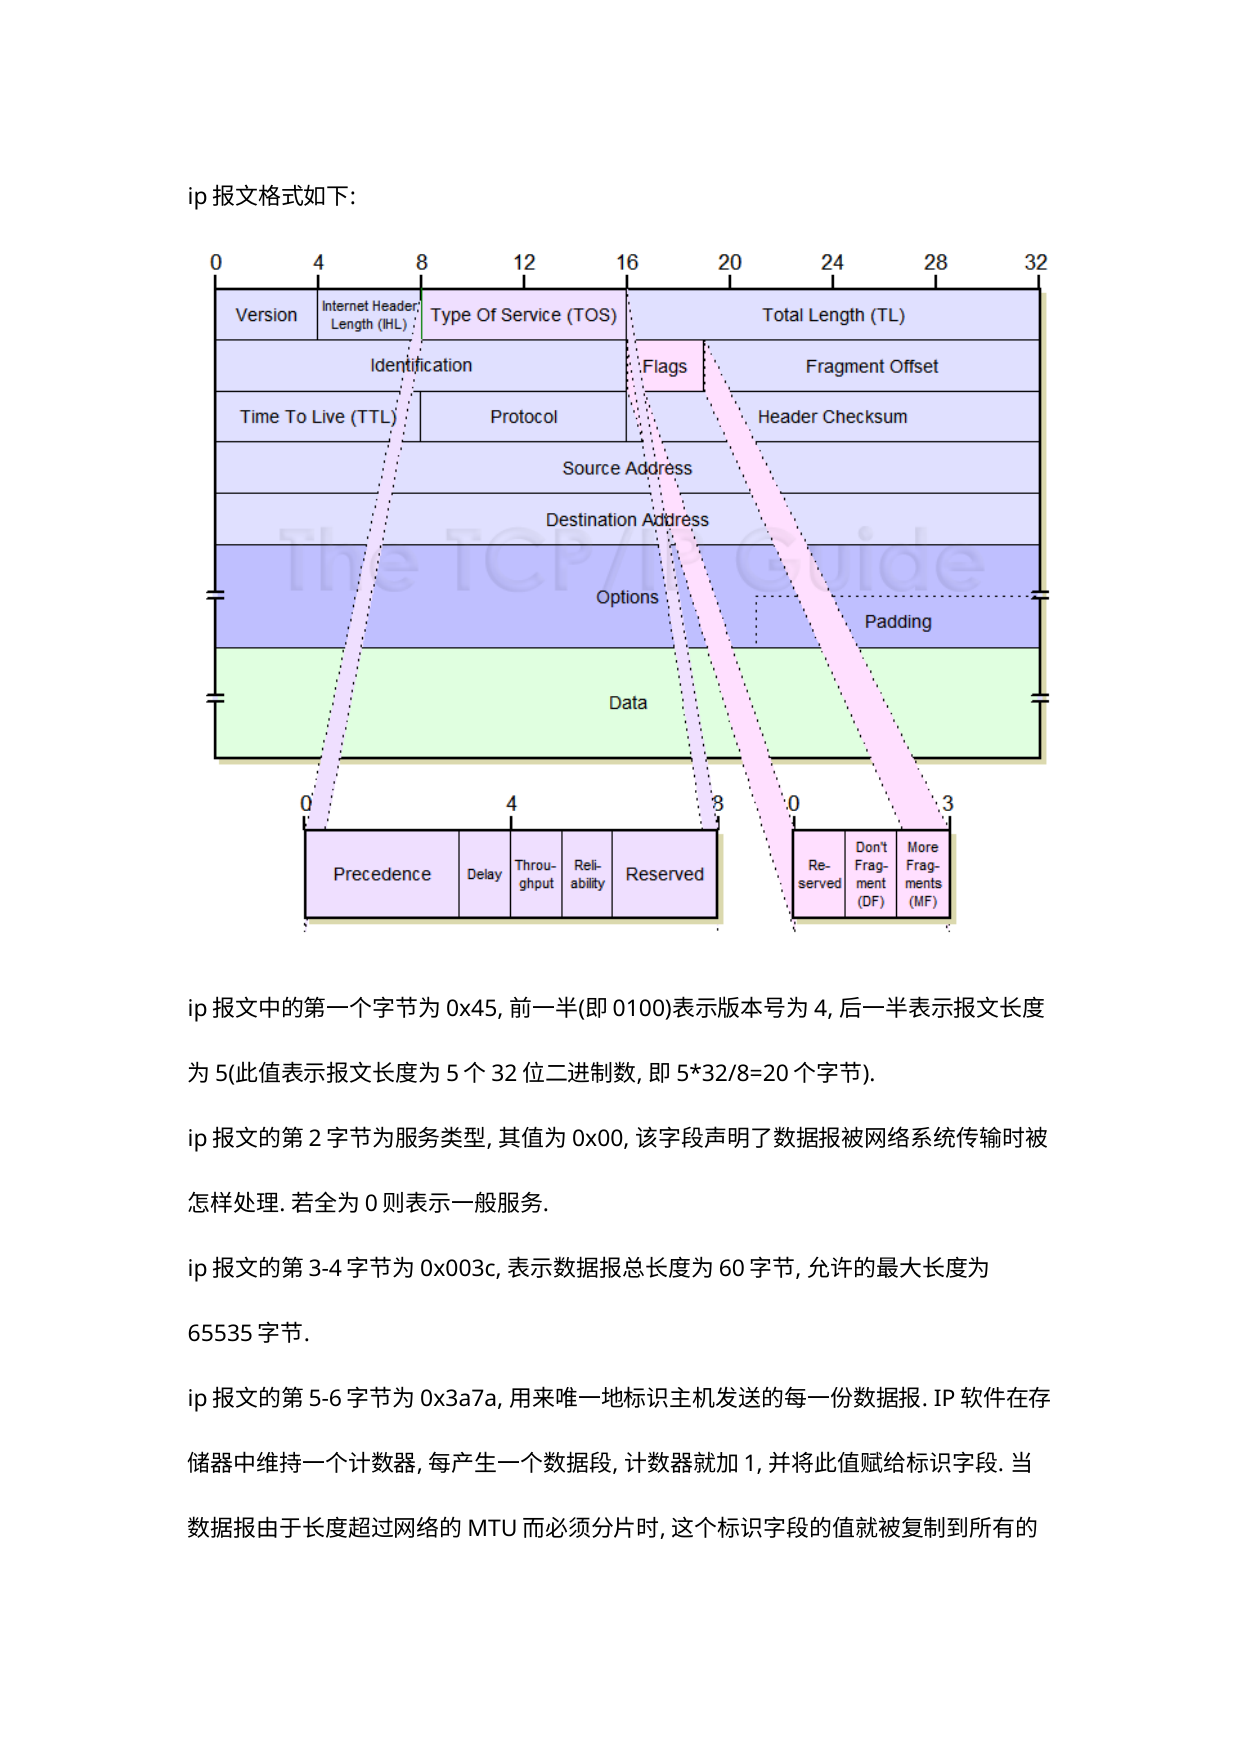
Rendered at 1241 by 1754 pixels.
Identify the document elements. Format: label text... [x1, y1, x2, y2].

text ip报文中的第一个字节为0x45, 前一半(即0100)表示版本号为4, 后一半表示报文长度为5(此值表示报文长度为5个32位二进制数, 即5*32/8=20个字节). [187, 974, 1053, 1104]
text ip报文的第3-4字节为0x003c, 表示数据报总长度为60字节, 允许的最大长度为65535字节. [187, 1234, 1053, 1364]
picture [187, 227, 1053, 945]
text ip报文格式如下: [187, 162, 1053, 227]
text ip报文的第2字节为服务类型, 其值为0x00, 该字段声明了数据报被网络系统传输时被怎样处理. 若全为0则表示一般服务. [187, 1104, 1053, 1234]
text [187, 1364, 1053, 1559]
